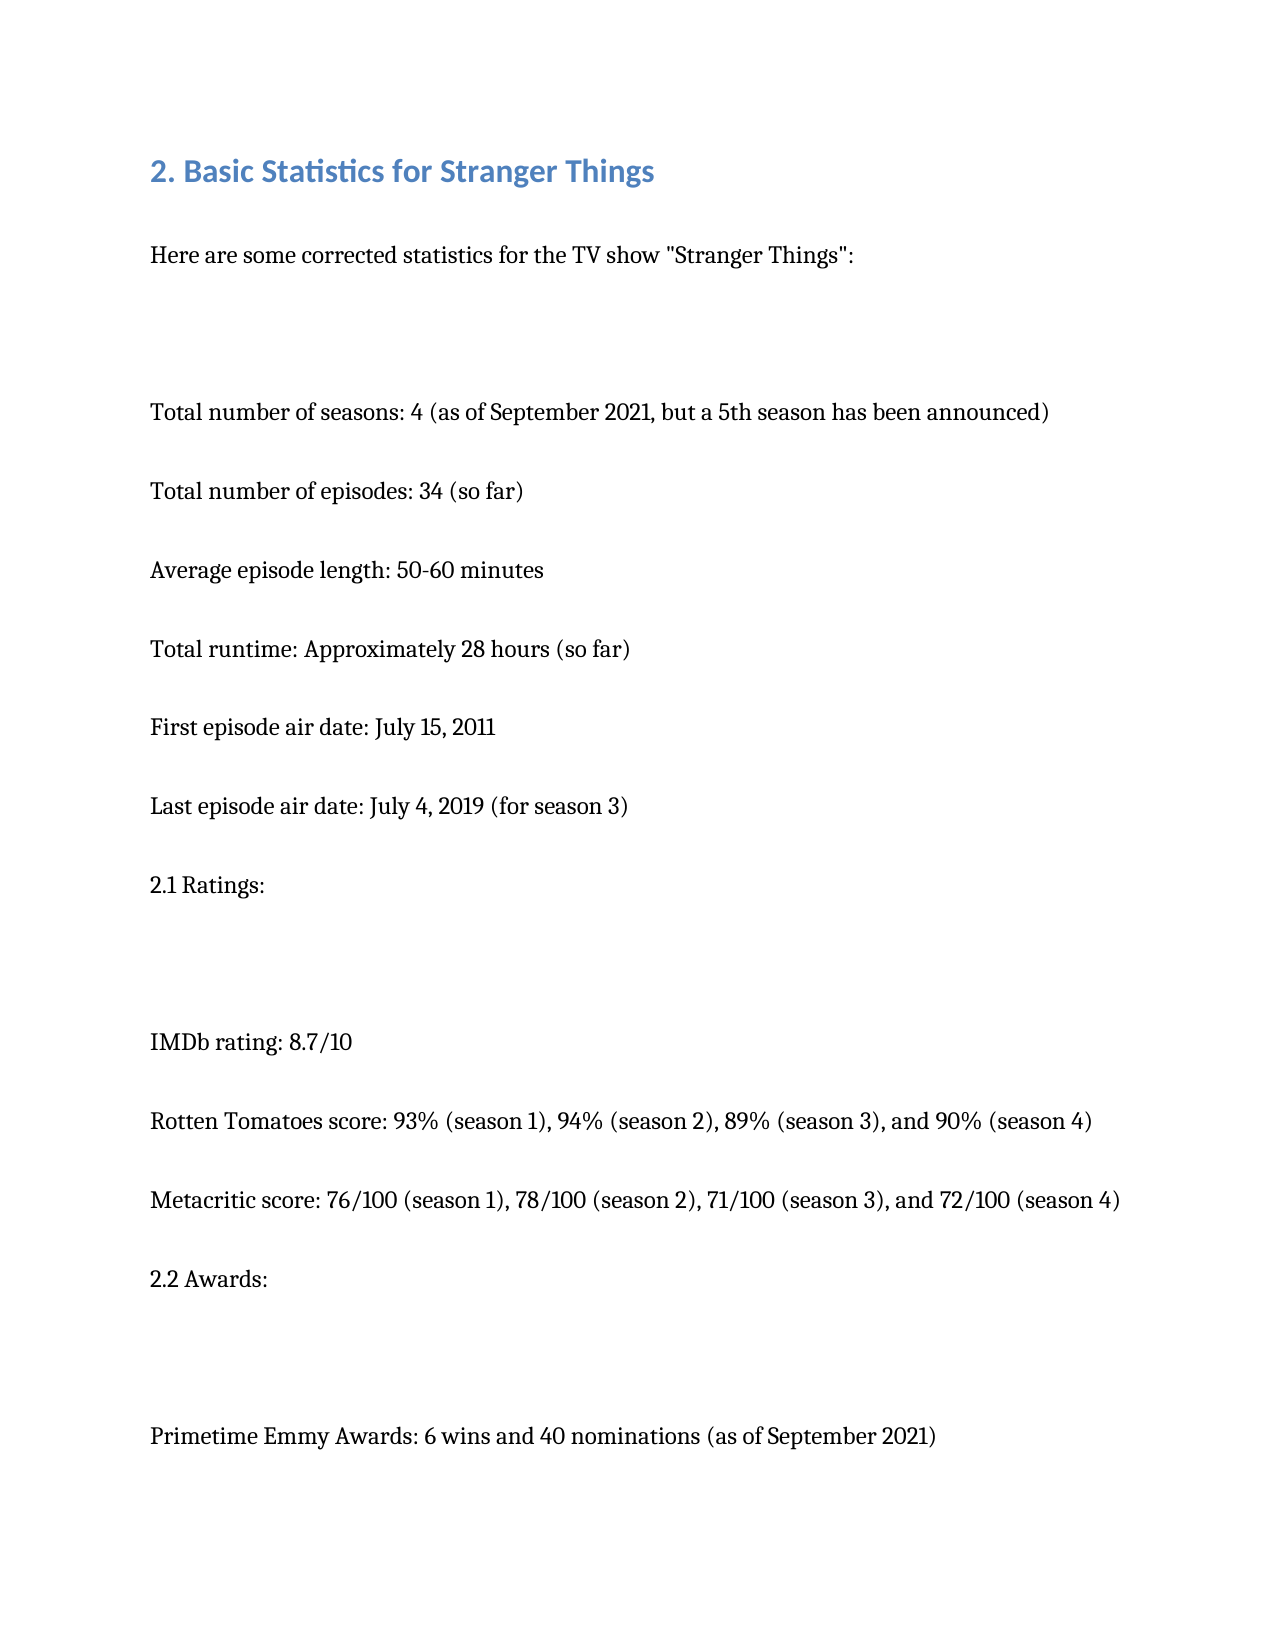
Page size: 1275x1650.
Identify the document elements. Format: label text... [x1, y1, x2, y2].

subtitle IMDb rating: 8.7/10 [150, 1028, 1125, 1057]
subtitle Total number of seasons: 4 (as of September 2021, but a 5th season has been announced) [150, 398, 1125, 427]
subtitle Total number of episodes: 34 (so far) [150, 477, 1125, 506]
subtitle Average episode length: 50-60 minutes [150, 556, 1125, 584]
subtitle 2.1 Ratings: [150, 871, 1125, 899]
subtitle Last episode air date: July 4, 2019 (for season 3) [150, 792, 1125, 821]
subtitle 2.2 Awards: [150, 1264, 1125, 1293]
subtitle Primetime Emmy Awards: 6 wins and 40 nominations (as of September 2021) [150, 1422, 1125, 1451]
subtitle Metacritic score: 76/100 (season 1), 78/100 (season 2), 71/100 (season 3), and 72/100 (season 4) [150, 1186, 1125, 1214]
subtitle 2. Basic Statistics for Stranger Things [150, 150, 1125, 191]
subtitle Here are some corrected statistics for the TV show "Stranger Things": [150, 241, 1125, 269]
subtitle Total runtime: Approximately 28 hours (so far) [150, 634, 1125, 663]
subtitle Rotten Tomatoes score: 93% (season 1), 94% (season 2), 89% (season 3), and 90% (season 4) [150, 1107, 1125, 1136]
subtitle First episode air date: July 15, 2011 [150, 713, 1125, 742]
